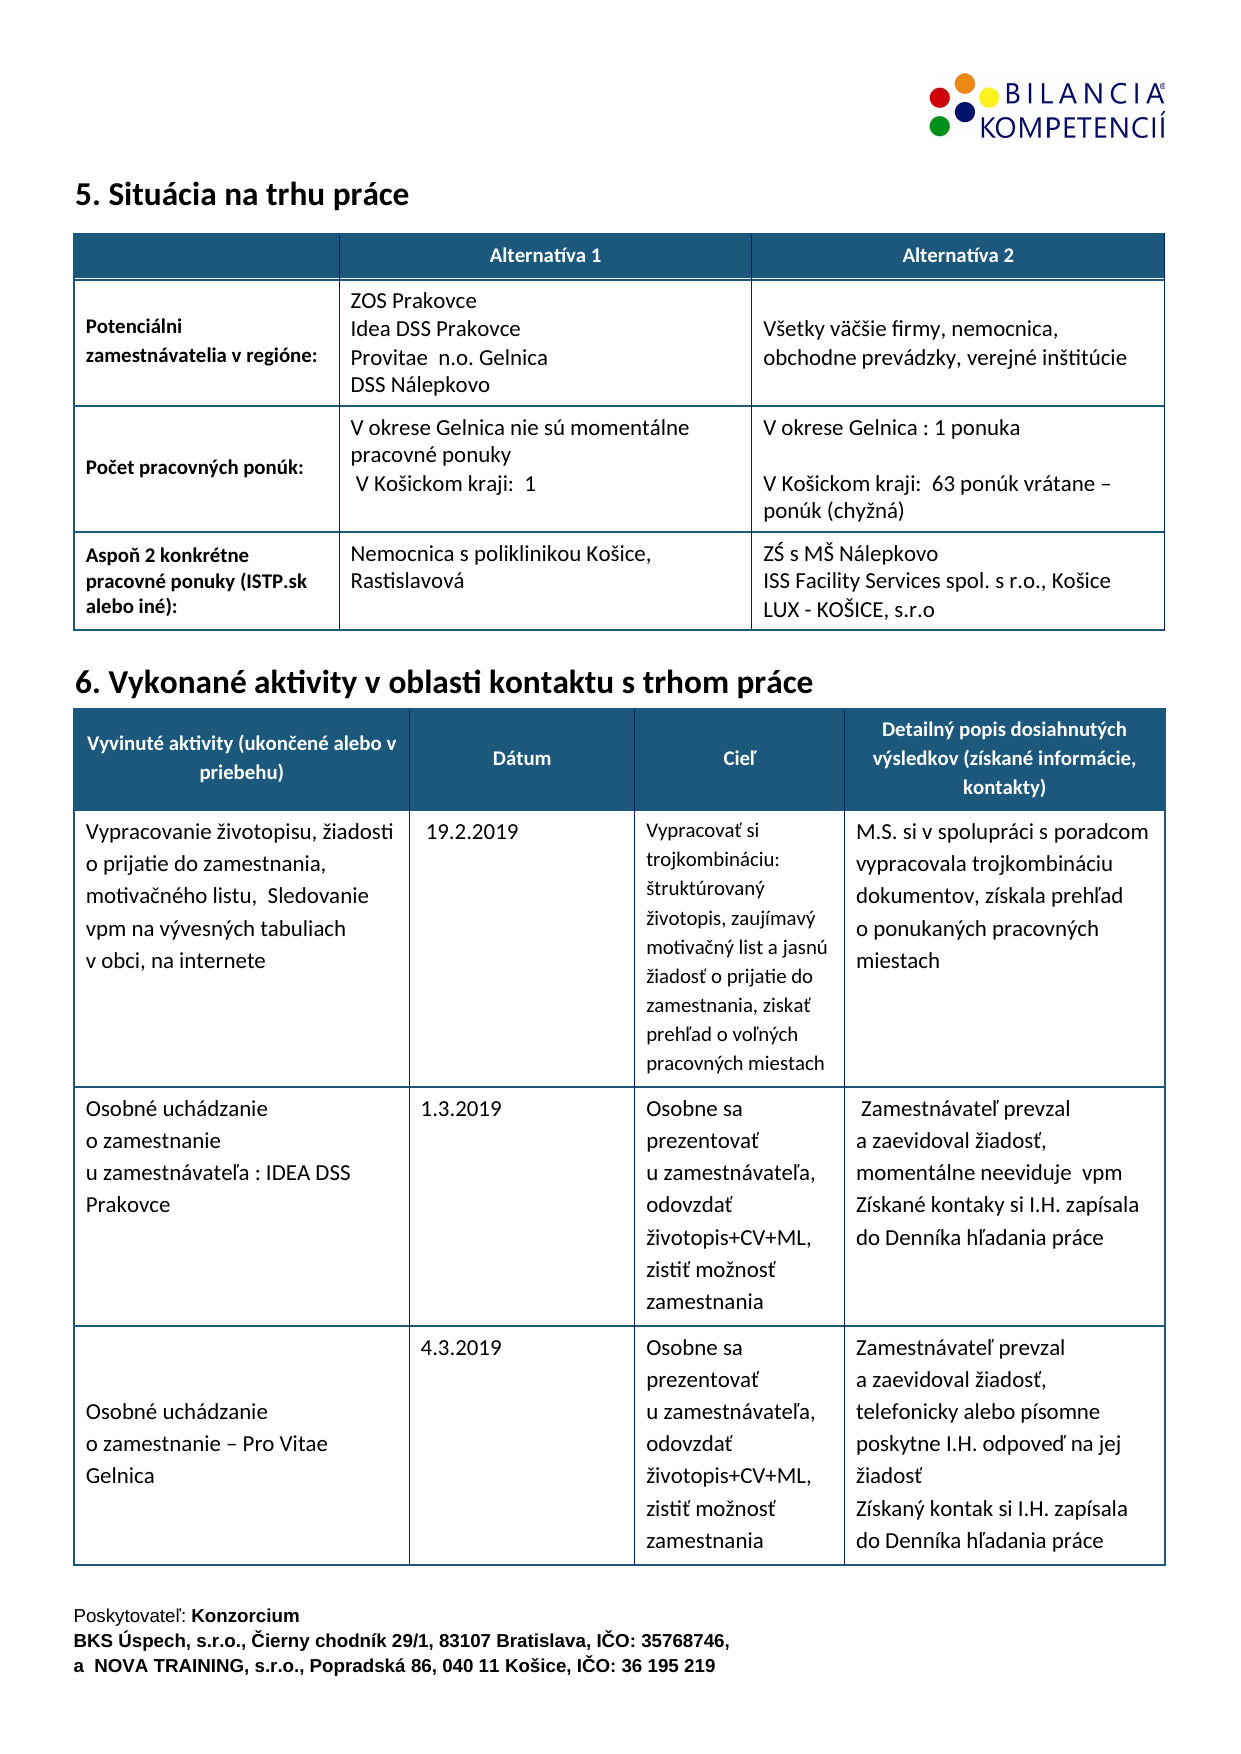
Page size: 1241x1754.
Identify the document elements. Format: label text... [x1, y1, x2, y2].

subtitle 5. Situácia na trhu práce [75, 173, 1165, 214]
table_cell M.S. si v spolupráci s poradcom vypracovala trojkombináciu dokumentov, získala prehľad o ponukaných pracovných miestach [845, 811, 1164, 1086]
table_cell Osobne sa prezentovať u zamestnávateľa, odovzdať životopis+CV+ML, zistiť možnosť zamestnania [635, 1327, 844, 1564]
table_header Vyvinuté aktivity (ukončené alebo v priebehu) [75, 710, 409, 809]
table_cell Počet pracovných ponúk: [75, 407, 339, 531]
table_cell Všetky väčšie firmy, nemocnica, obchodne prevádzky, verejné inštitúcie [752, 281, 1164, 404]
table_cell Vypracovanie životopisu, žiadosti o prijatie do zamestnania, motivačného listu, Sledovanie vpm na vývesných tabuliach v obci, na internete [75, 811, 409, 1086]
table_cell Osobné uchádzanie o zamestnanie – Pro Vitae Gelnica [75, 1327, 409, 1564]
table_cell Aspoň 2 konkrétne pracovné ponuky (ISTP.sk alebo iné): [75, 533, 339, 629]
table_header Detailný popis dosiahnutých výsledkov (získané informácie, kontakty) [845, 710, 1164, 809]
table_header Cieľ [635, 710, 844, 809]
table_header Dátum [410, 710, 634, 809]
table_cell Potenciálni zamestnávatelia v regióne: [75, 281, 339, 404]
table_cell Osobné uchádzanie o zamestnanie u zamestnávateľa : IDEA DSS Prakovce [75, 1088, 409, 1325]
table_cell V okrese Gelnica nie sú momentálne pracovné ponuky V Košickom kraji: 1 [340, 407, 751, 531]
table_header Alternatíva 2 [752, 235, 1164, 278]
table_cell V okrese Gelnica : 1 ponuka V Košickom kraji: 63 ponúk vrátane –ponúk (chyžná) [752, 407, 1164, 531]
subtitle 6. Vykonané aktivity v oblasti kontaktu s trhom práce [75, 661, 1165, 702]
table_cell 19.2.2019 [410, 811, 634, 1086]
table_cell Nemocnica s poliklinikou Košice, Rastislavová [340, 533, 751, 629]
table_cell Osobne sa prezentovať u zamestnávateľa, odovzdať životopis+CV+ML, zistiť možnosť zamestnania [635, 1088, 844, 1325]
picture [929, 73, 1166, 138]
table_cell 1.3.2019 [410, 1088, 634, 1325]
table_cell Vypracovať si trojkombináciu: štruktúrovaný životopis, zaujímavý motivačný list a jasnú žiadosť o prijatie do zamestnania, ziskať prehľad o voľných pracovných miestach [635, 811, 844, 1086]
table_cell Zamestnávateľ prevzal a zaevidoval žiadosť, momentálne neeviduje vpm Získané kontaky si I.H. zapísala do Denníka hľadania práce [845, 1088, 1164, 1325]
table_cell ZŚ s MŠ Nálepkovo ISS Facility Services spol. s r.o., Košice LUX - KOŠICE, s.r.o [752, 533, 1164, 629]
table_cell Zamestnávateľ prevzal a zaevidoval žiadosť, telefonicky alebo písomne poskytne I.H. odpoveď na jej žiadosť Získaný kontak si I.H. zapísala do Denníka hľadania práce [845, 1327, 1164, 1564]
table_header [75, 235, 339, 278]
table_header Alternatíva 1 [340, 235, 751, 278]
table_cell 4.3.2019 [410, 1327, 634, 1564]
table_cell ZOS Prakovce Idea DSS Prakovce Provitae n.o. Gelnica DSS Nálepkovo [340, 281, 751, 404]
